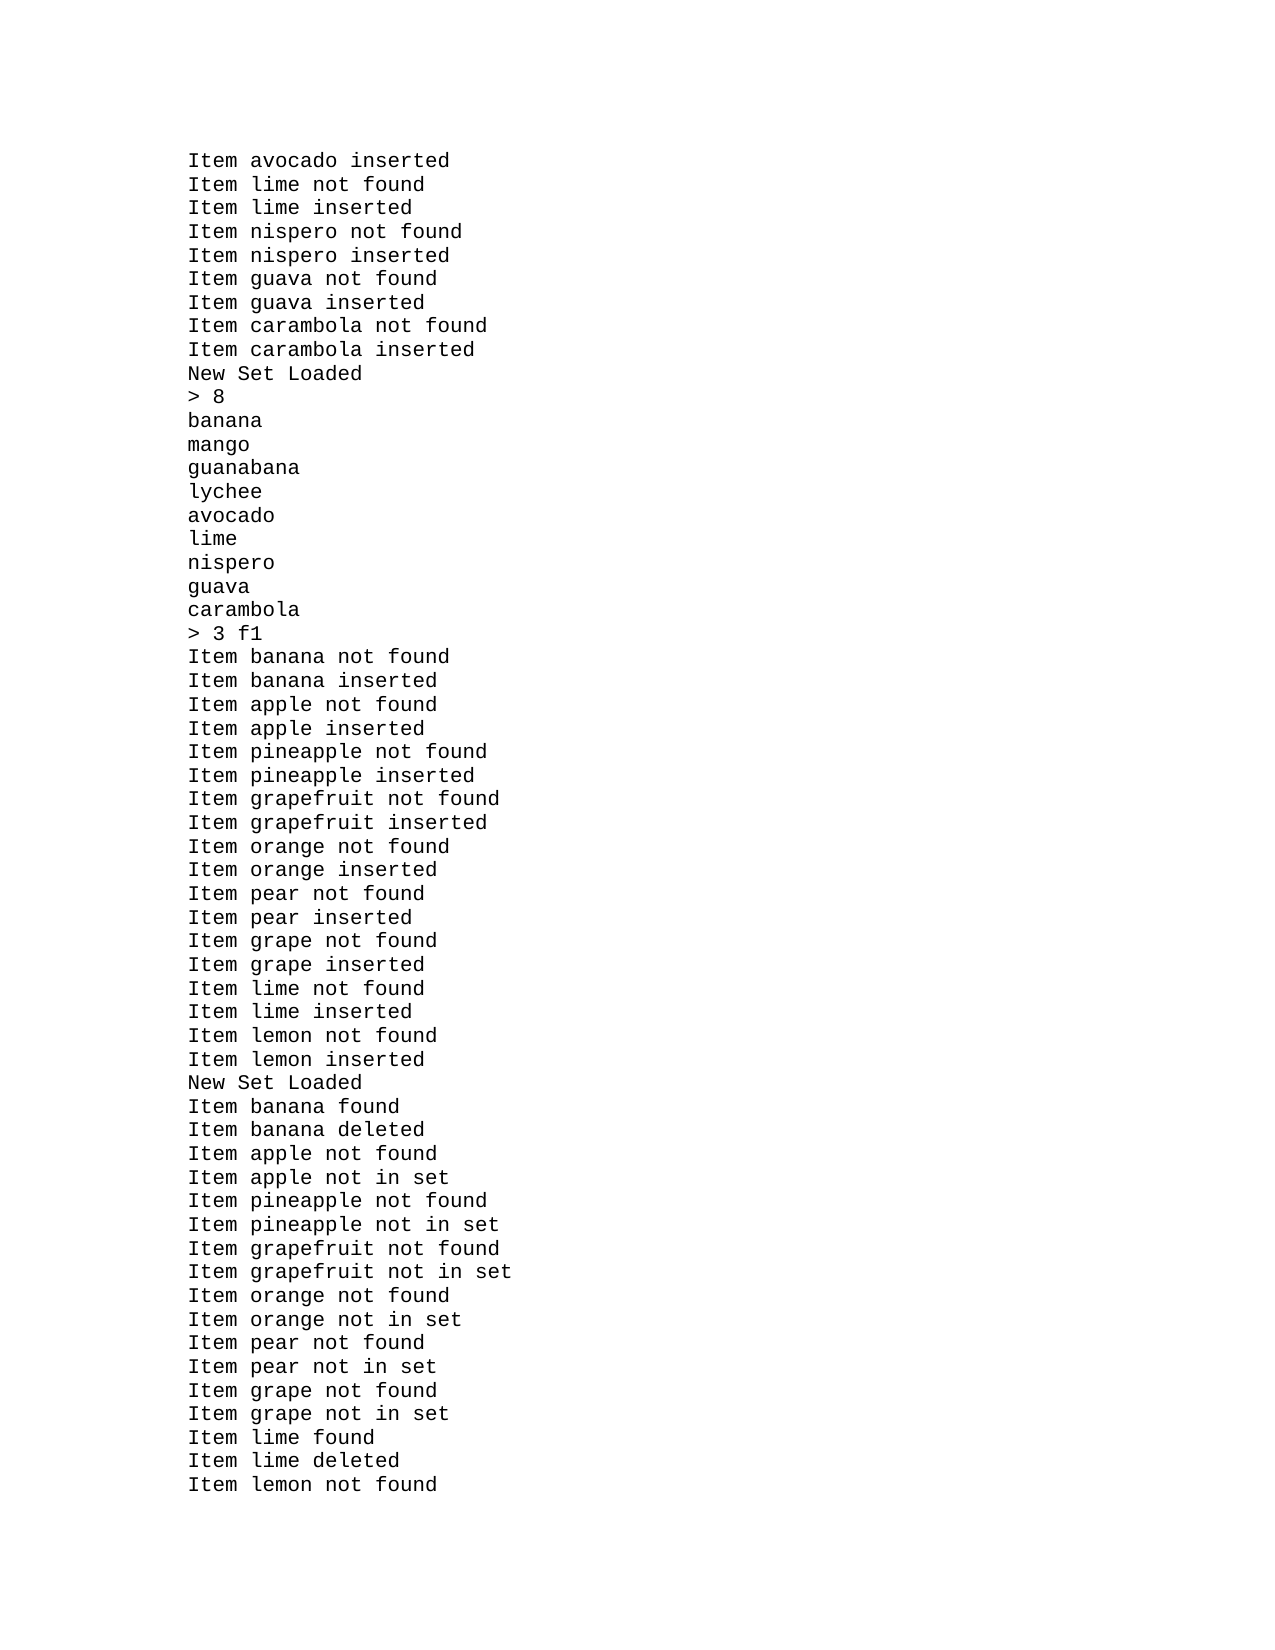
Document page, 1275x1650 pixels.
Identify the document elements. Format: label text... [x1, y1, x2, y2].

text Item banana found [187, 1096, 1087, 1119]
text Item grapefruit inserted [187, 812, 1087, 836]
text Item orange not found [187, 1285, 1087, 1309]
text Item pear not found [187, 1332, 1087, 1356]
text Item pineapple inserted [187, 765, 1087, 788]
text Item lemon not found [187, 1025, 1087, 1048]
text Item apple inserted [187, 717, 1087, 741]
text lychee [187, 481, 1087, 505]
text guava [187, 576, 1087, 599]
text Item lime inserted [187, 1001, 1087, 1025]
text Item carambola not found [187, 316, 1087, 339]
text banana [187, 410, 1087, 434]
text Item grape not found [187, 1379, 1087, 1403]
text Item grape inserted [187, 954, 1087, 978]
text Item pineapple not found [187, 1190, 1087, 1214]
text Item pineapple not in set [187, 1214, 1087, 1238]
text Item nispero not found [187, 221, 1087, 244]
text > 8 [187, 386, 1087, 410]
text New Set Loaded [187, 363, 1087, 386]
text Item grapefruit not found [187, 1238, 1087, 1261]
text Item pear not found [187, 883, 1087, 907]
text Item banana deleted [187, 1119, 1087, 1143]
text Item pineapple not found [187, 741, 1087, 765]
text Item pear not in set [187, 1356, 1087, 1379]
text lime [187, 528, 1087, 552]
text Item grapefruit not found [187, 788, 1087, 812]
text Item apple not found [187, 694, 1087, 717]
text Item lemon inserted [187, 1048, 1087, 1072]
text Item orange not found [187, 836, 1087, 859]
text Item lime inserted [187, 197, 1087, 221]
text Item carambola inserted [187, 339, 1087, 363]
text mango [187, 434, 1087, 457]
text Item orange not in set [187, 1309, 1087, 1332]
text Item orange inserted [187, 859, 1087, 883]
text > 3 f1 [187, 623, 1087, 647]
text Item lime not found [187, 978, 1087, 1001]
text Item guava inserted [187, 292, 1087, 316]
text Item banana not found [187, 647, 1087, 670]
text avocado [187, 505, 1087, 528]
text nispero [187, 552, 1087, 576]
text Item grapefruit not in set [187, 1261, 1087, 1285]
text Item grape not found [187, 930, 1087, 954]
text Item guava not found [187, 268, 1087, 292]
text carambola [187, 599, 1087, 623]
text New Set Loaded [187, 1072, 1087, 1096]
text guanabana [187, 457, 1087, 481]
text Item apple not in set [187, 1167, 1087, 1190]
text Item grape not in set [187, 1403, 1087, 1427]
text Item lime deleted [187, 1451, 1087, 1474]
text Item pear inserted [187, 907, 1087, 930]
text Item lime found [187, 1427, 1087, 1451]
text Item lemon not found [187, 1474, 1087, 1498]
text Item banana inserted [187, 670, 1087, 694]
text Item apple not found [187, 1143, 1087, 1167]
text Item nispero inserted [187, 244, 1087, 268]
text Item lime not found [187, 174, 1087, 197]
text Item avocado inserted [187, 150, 1087, 174]
